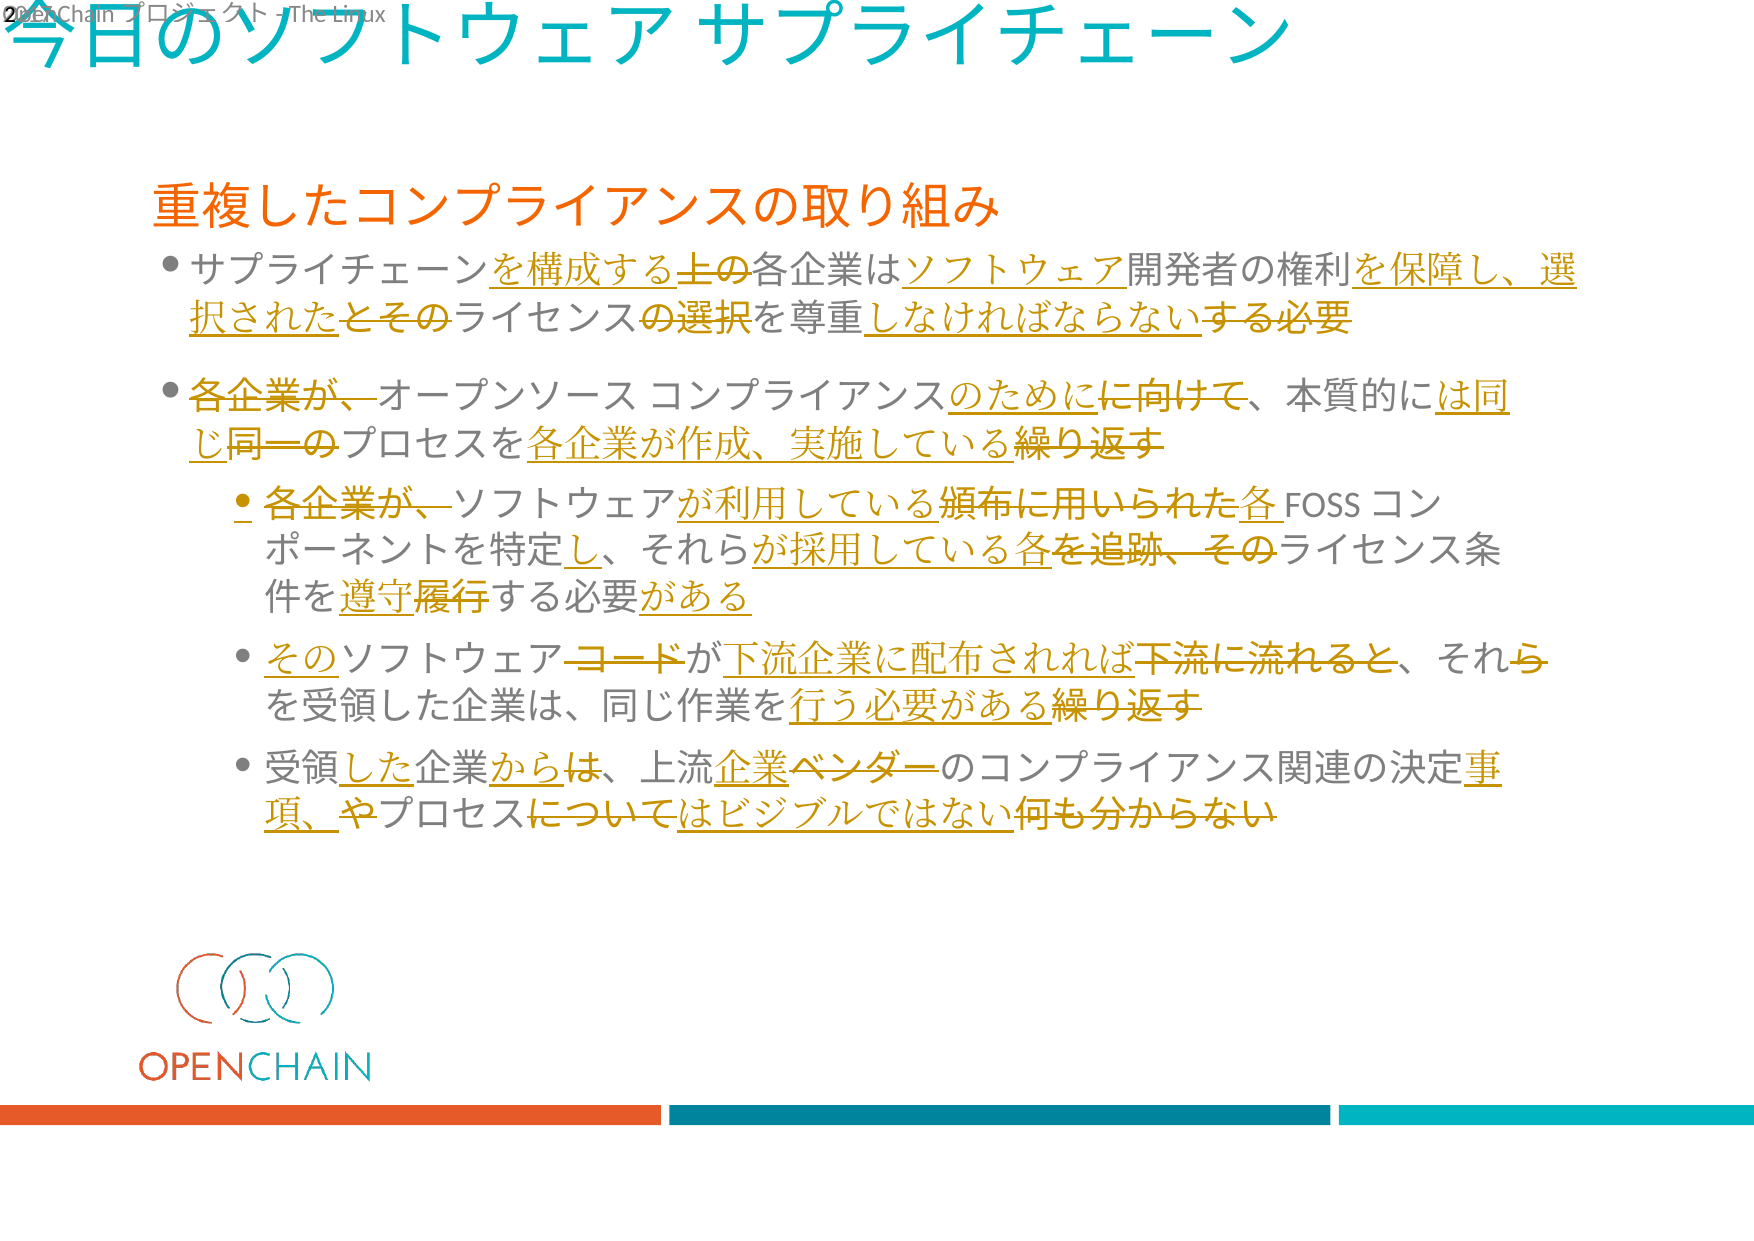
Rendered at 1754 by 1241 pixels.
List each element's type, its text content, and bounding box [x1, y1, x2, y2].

list オープンソース コンプライアンス、本質的にプロセスを [160, 362, 1545, 469]
picture [137, 951, 372, 1082]
list ソフトウェアが、それを受領した企業は、同じ作業を [234, 633, 1578, 730]
list サプライチェーン各企業は開発者の権利ライセンスを尊重 [160, 237, 1599, 342]
text 重複したコンプライアンスの取り組み [152, 176, 1754, 237]
list ソフトウェアFOSSコンポーネントを特定、それらライセンス条件をする必要 [234, 478, 1514, 621]
list 受領企業、上流のコンプライアンス関連の決定プロセス [234, 741, 1528, 838]
